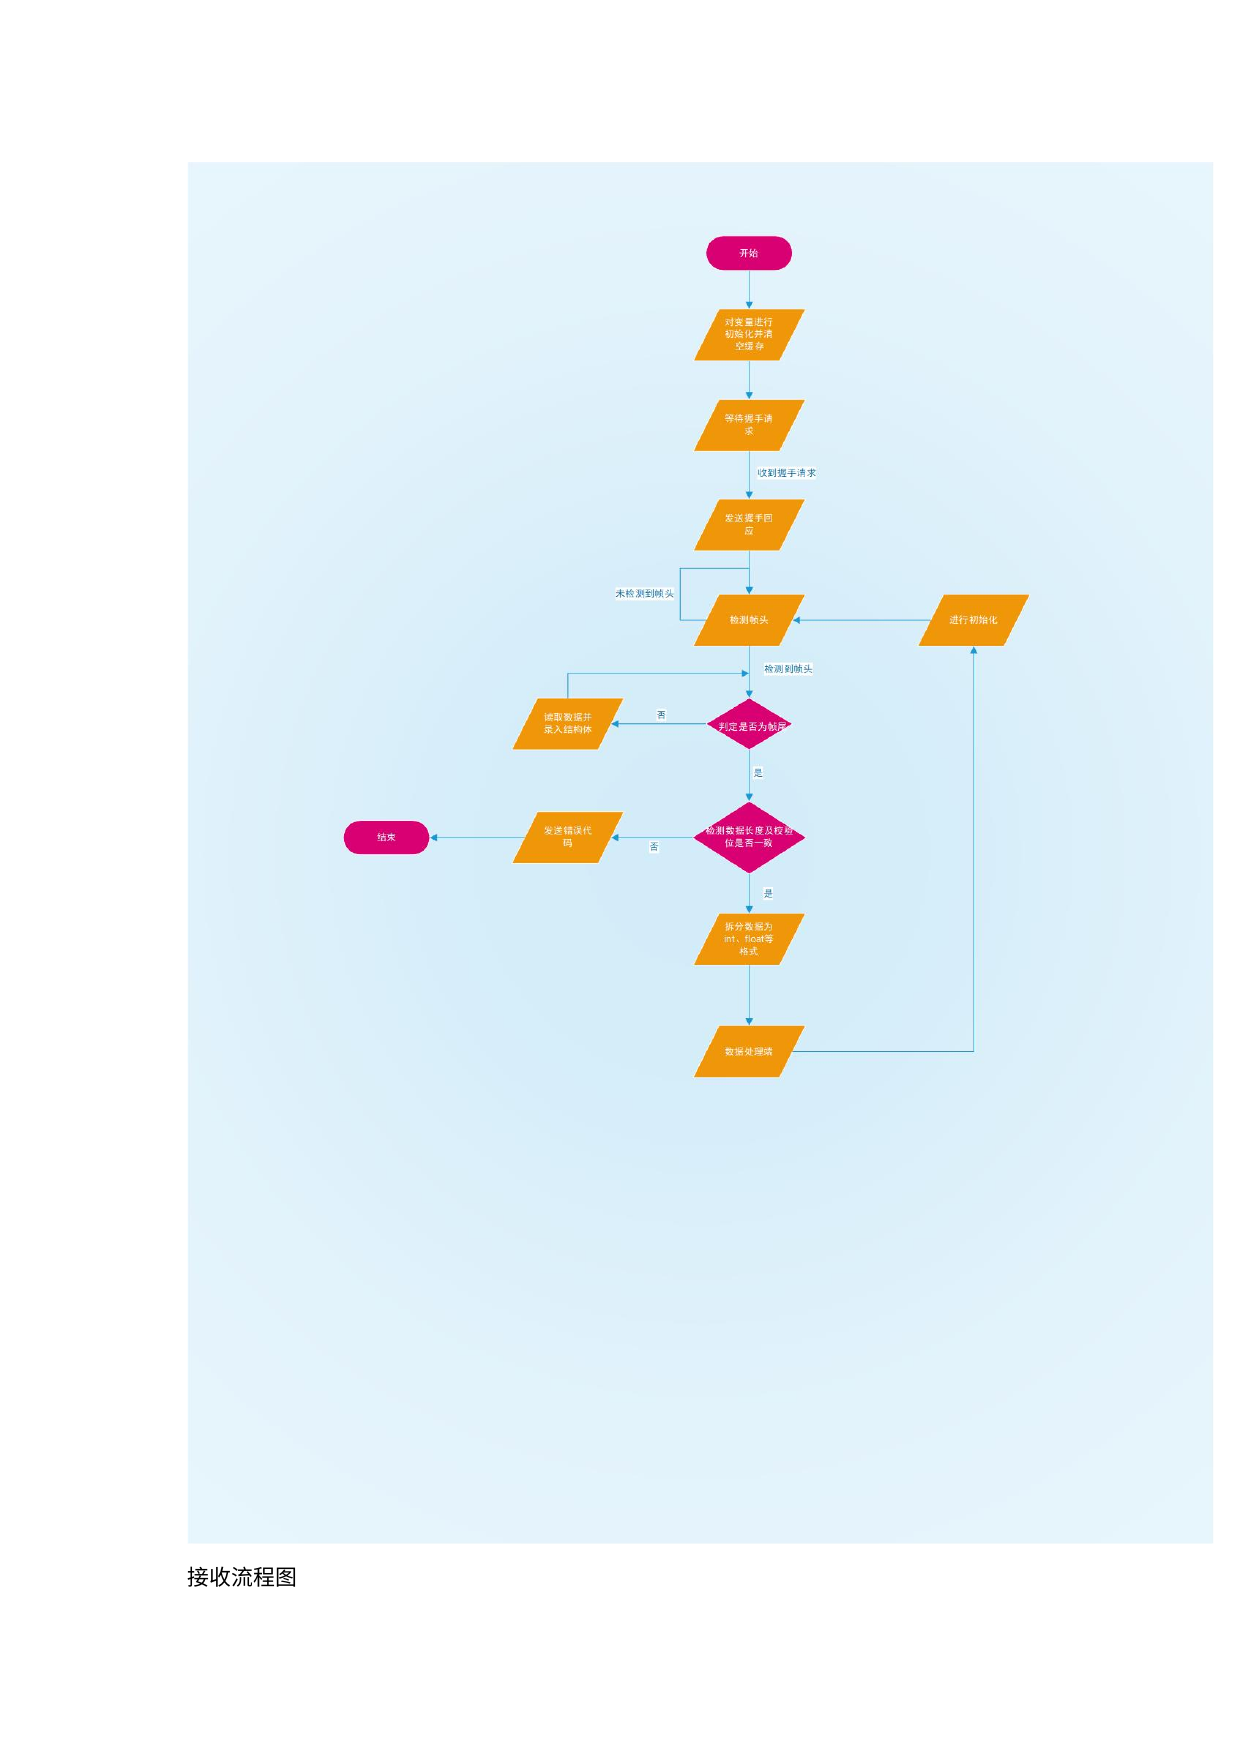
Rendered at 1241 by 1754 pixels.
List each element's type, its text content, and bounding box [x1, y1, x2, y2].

text 接收流程图 [187, 1559, 1053, 1592]
picture [187, 162, 1214, 1544]
